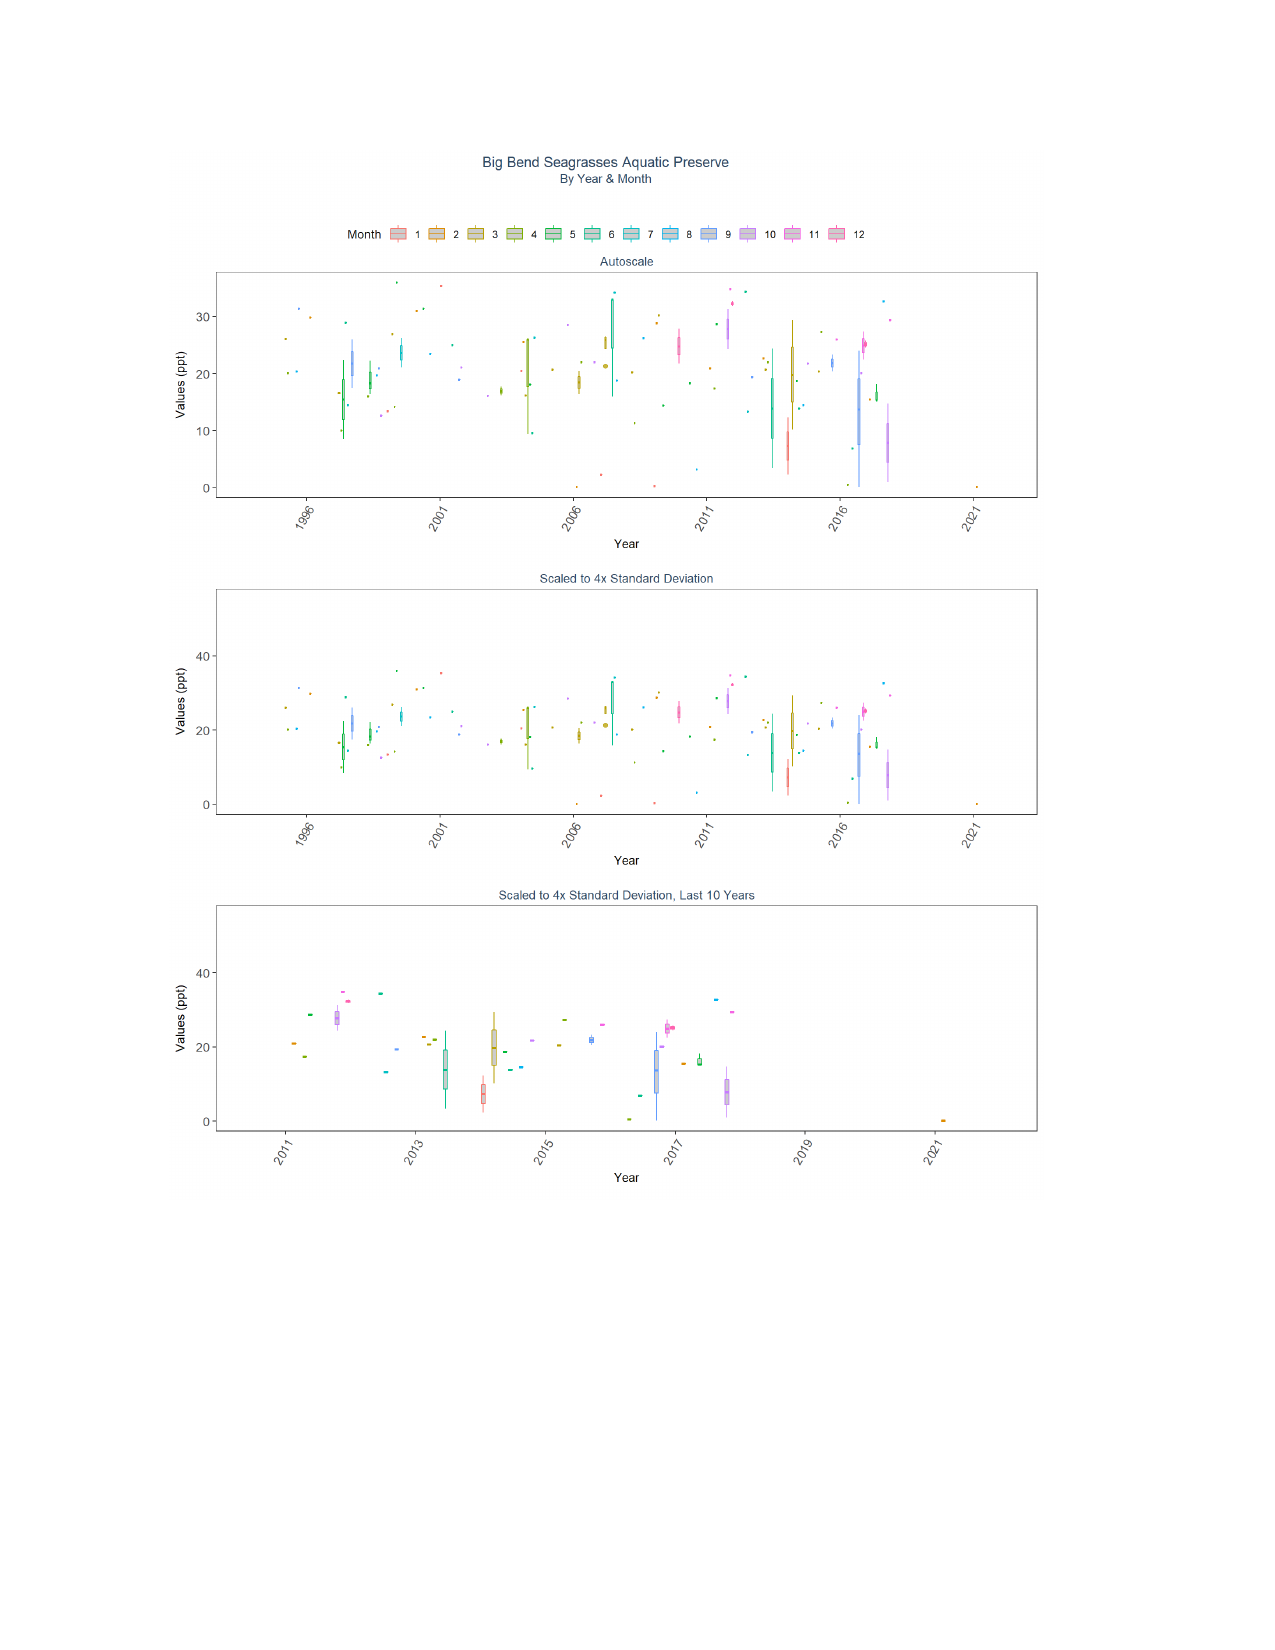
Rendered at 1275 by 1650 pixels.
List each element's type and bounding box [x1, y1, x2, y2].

picture [168, 150, 1044, 1200]
